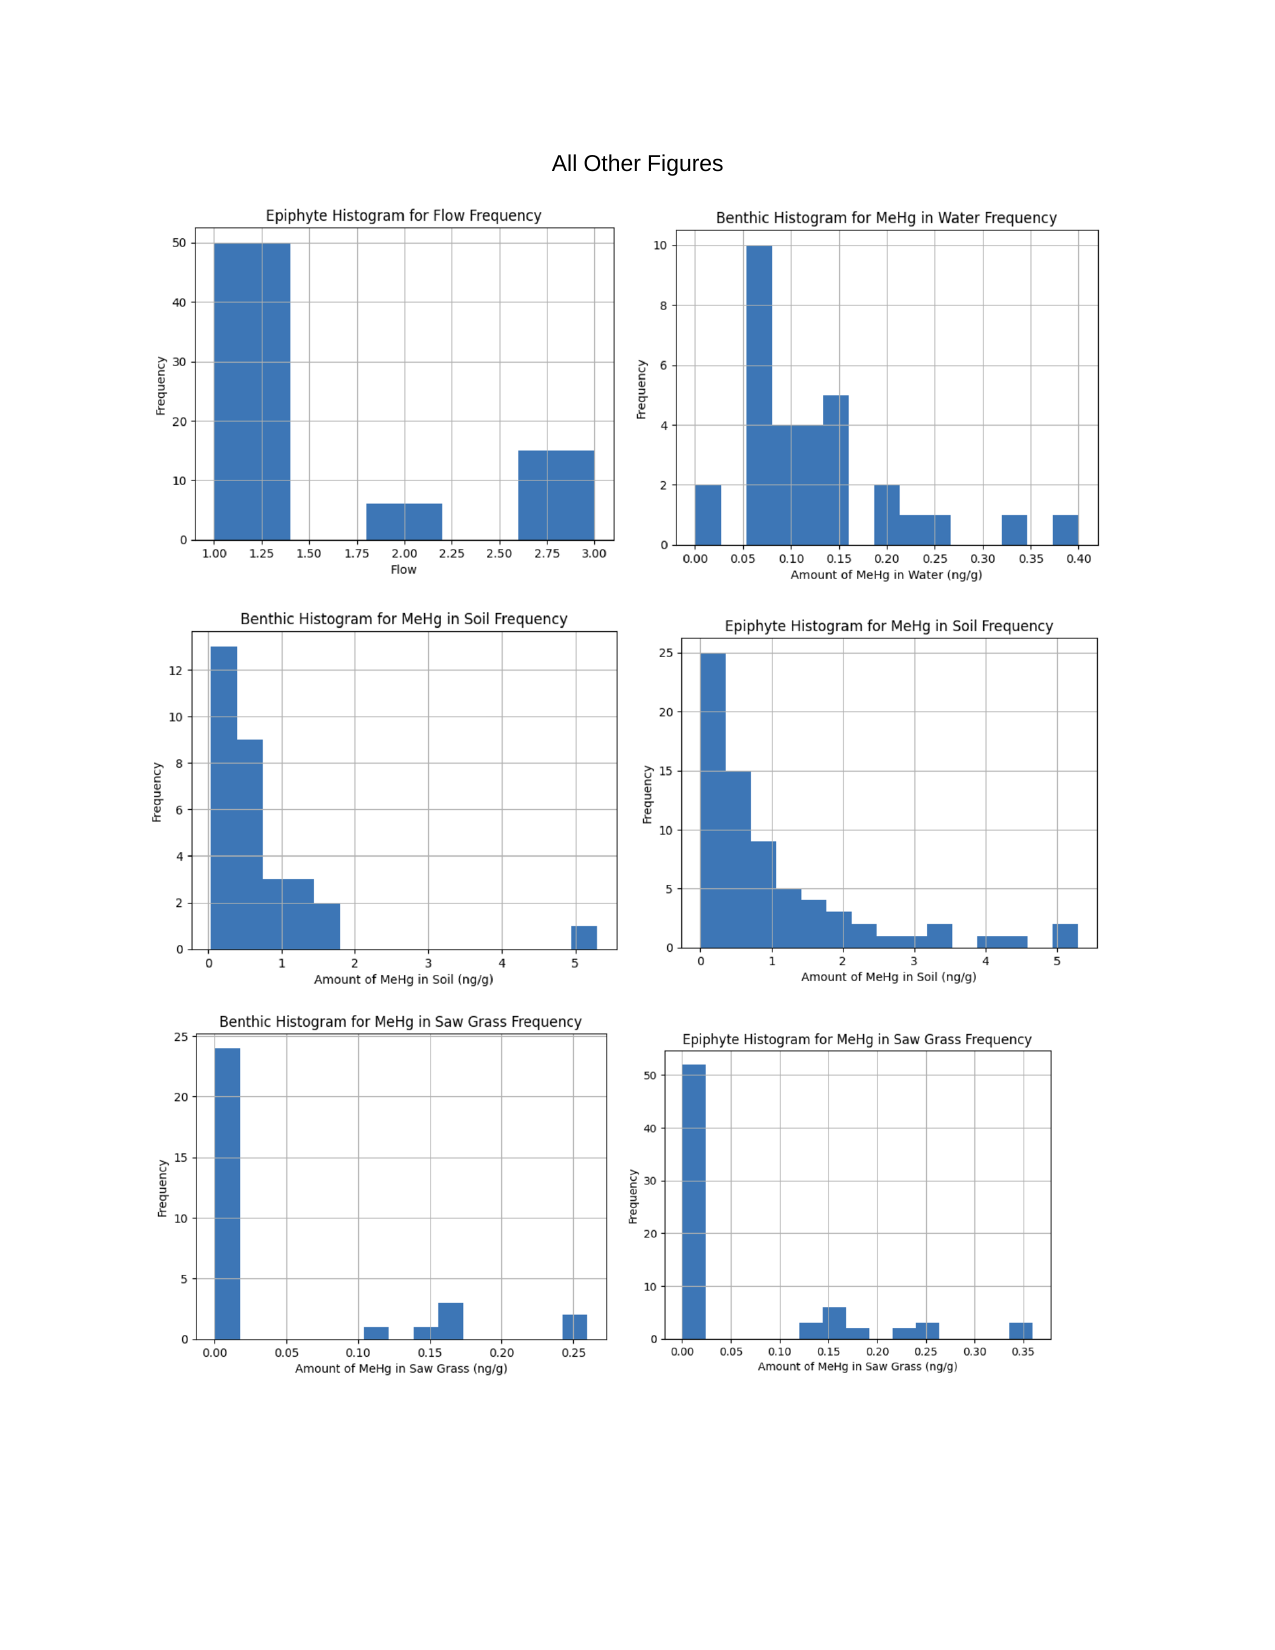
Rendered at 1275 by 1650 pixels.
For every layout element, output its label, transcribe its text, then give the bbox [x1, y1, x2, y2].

picture [625, 1025, 1061, 1377]
picture [150, 1008, 620, 1377]
picture [150, 606, 633, 987]
picture [636, 203, 1112, 585]
text All Other Figures [150, 150, 1125, 176]
picture [638, 614, 1107, 987]
picture [150, 196, 630, 585]
